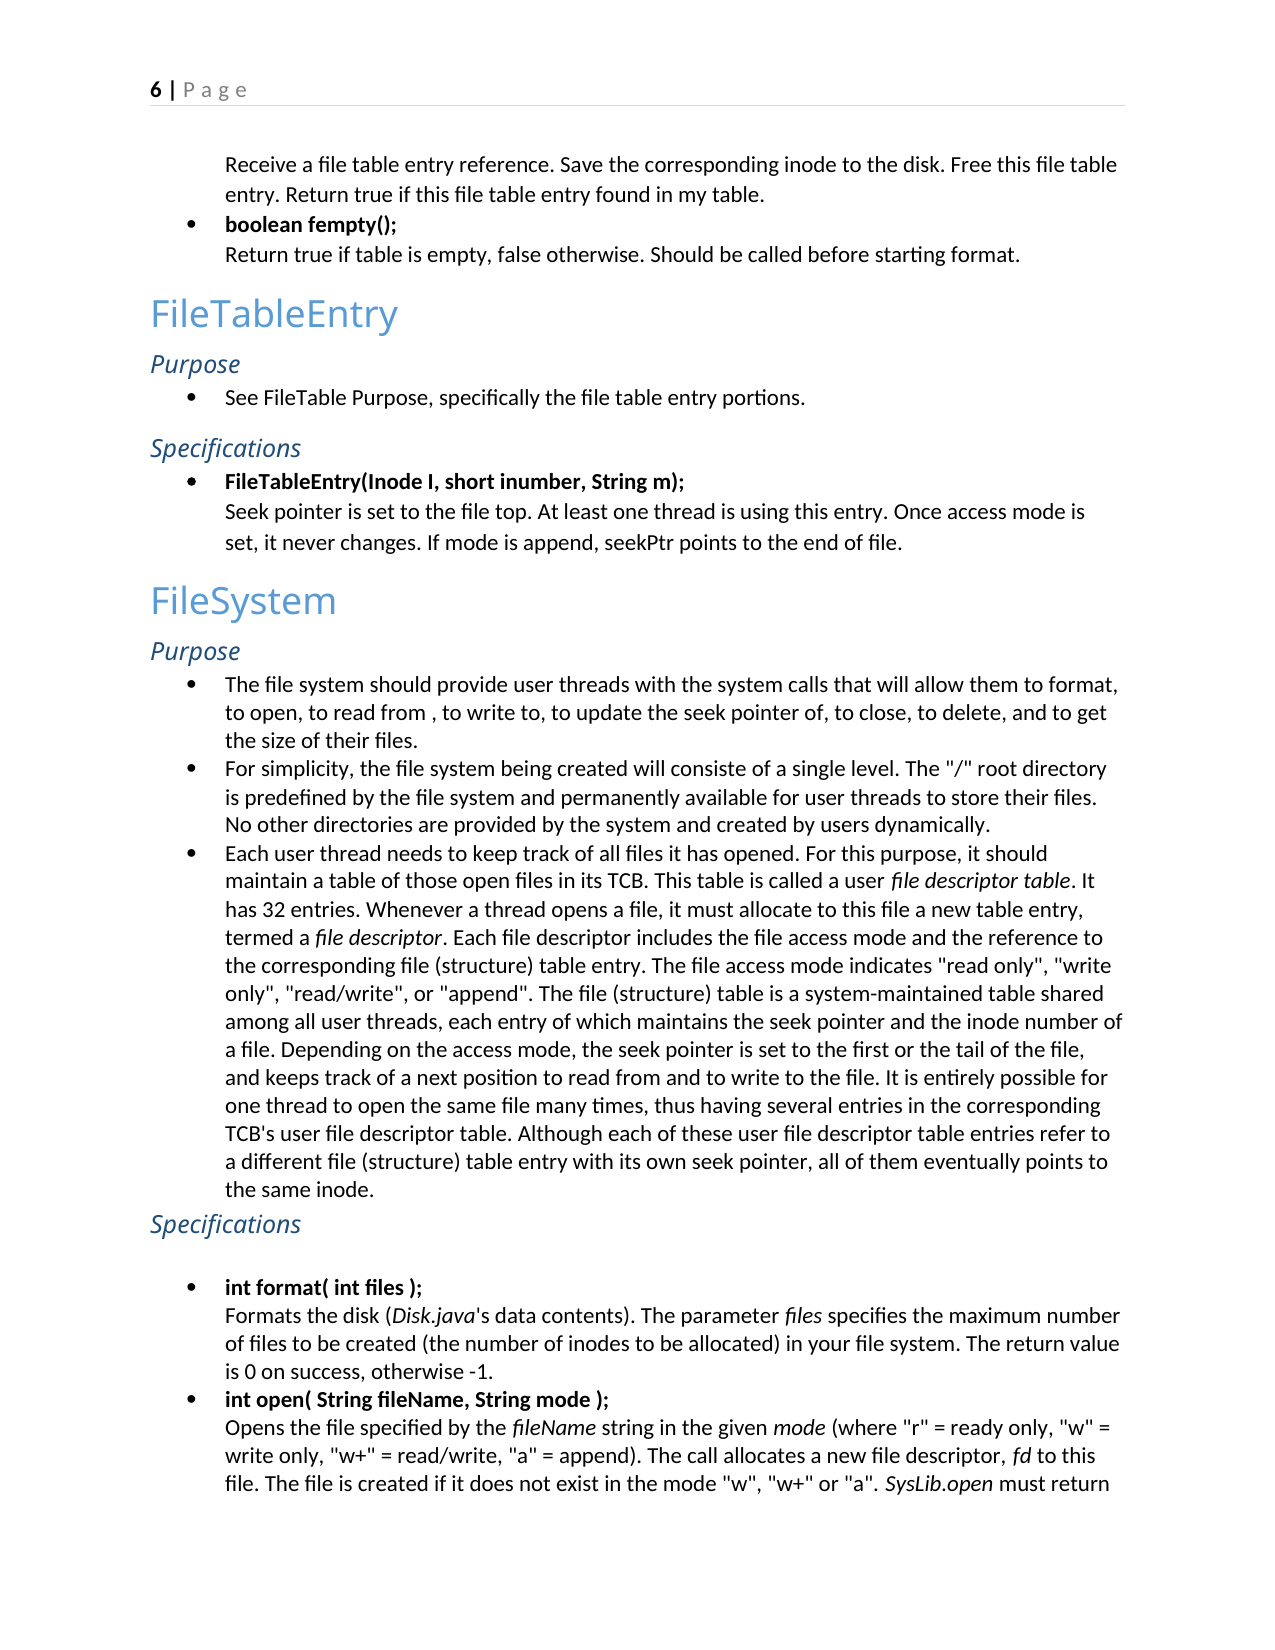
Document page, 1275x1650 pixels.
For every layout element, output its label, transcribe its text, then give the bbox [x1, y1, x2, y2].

subtitle Purpose [150, 634, 1125, 668]
list Return true if table is empty, false otherwise. Should be called before starting format. [225, 241, 1125, 269]
list Receive a file table entry reference. Save the corresponding inode to the disk. Free this file table entry. Return true if this file table entry found in my table. [225, 150, 1125, 208]
subtitle Specifications [150, 430, 1125, 464]
list Seek pointer is set to the file top. At least one thread is using this entry. Once access mode is set, it never changes. If mode is append, seekPtr points to the end of file. [225, 497, 1125, 556]
list boolean fempty(); [187, 210, 1125, 238]
list Each user thread needs to keep track of all files it has opened. For this purpose, it should maintain a table of those open files in its TCB. This table is called a user file descriptor table. It has 32 entries. Whenever a thread opens a file, it must allocate to this file a new table entry, termed a file descriptor. Each file descriptor includes the file access mode and the reference to the corresponding file (structure) table entry. The file access mode indicates "read only", "write only", "read/write", or "append". The file (structure) table is a system-maintained table shared among all user threads, each entry of which maintains the seek pointer and the inode number of a file. Depending on the access mode, the seek pointer is set to the first or the tail of the file, and keeps track of a next position to read from and to write to the file. It is entirely possible for one thread to open the same file many times, thus having several entries in the corresponding TCB's user file descriptor table. Although each of these user file descriptor table entries refer to a different file (structure) table entry with its own seek pointer, all of them eventually points to the same inode. [187, 839, 1125, 1203]
list FileTableEntry(Inode I, short inumber, String m); [187, 467, 1125, 495]
list The file system should provide user threads with the system calls that will allow them to format, to open, to read from , to write to, to update the seek pointer of, to close, to delete, and to get the size of their files. [187, 671, 1125, 754]
list For simplicity, the file system being created will consiste of a single level. The "/" root directory is predefined by the file system and permanently available for user threads to store their files. No other directories are provided by the system and created by users dynamically. [187, 754, 1125, 839]
subtitle FileSystem [150, 574, 1125, 626]
subtitle FileTableEntry [150, 287, 1125, 338]
list See FileTable Purpose, specifically the file table entry portions. [187, 383, 1125, 412]
subtitle Specifications [150, 1207, 1125, 1241]
list int format( int files ); Formats the disk (Disk.java's data contents). The parameter files specifies the maximum number of files to be created (the number of inodes to be allocated) in your file system. The return value is 0 on success, otherwise -1. [187, 1273, 1125, 1385]
subtitle Purpose [150, 347, 1125, 381]
